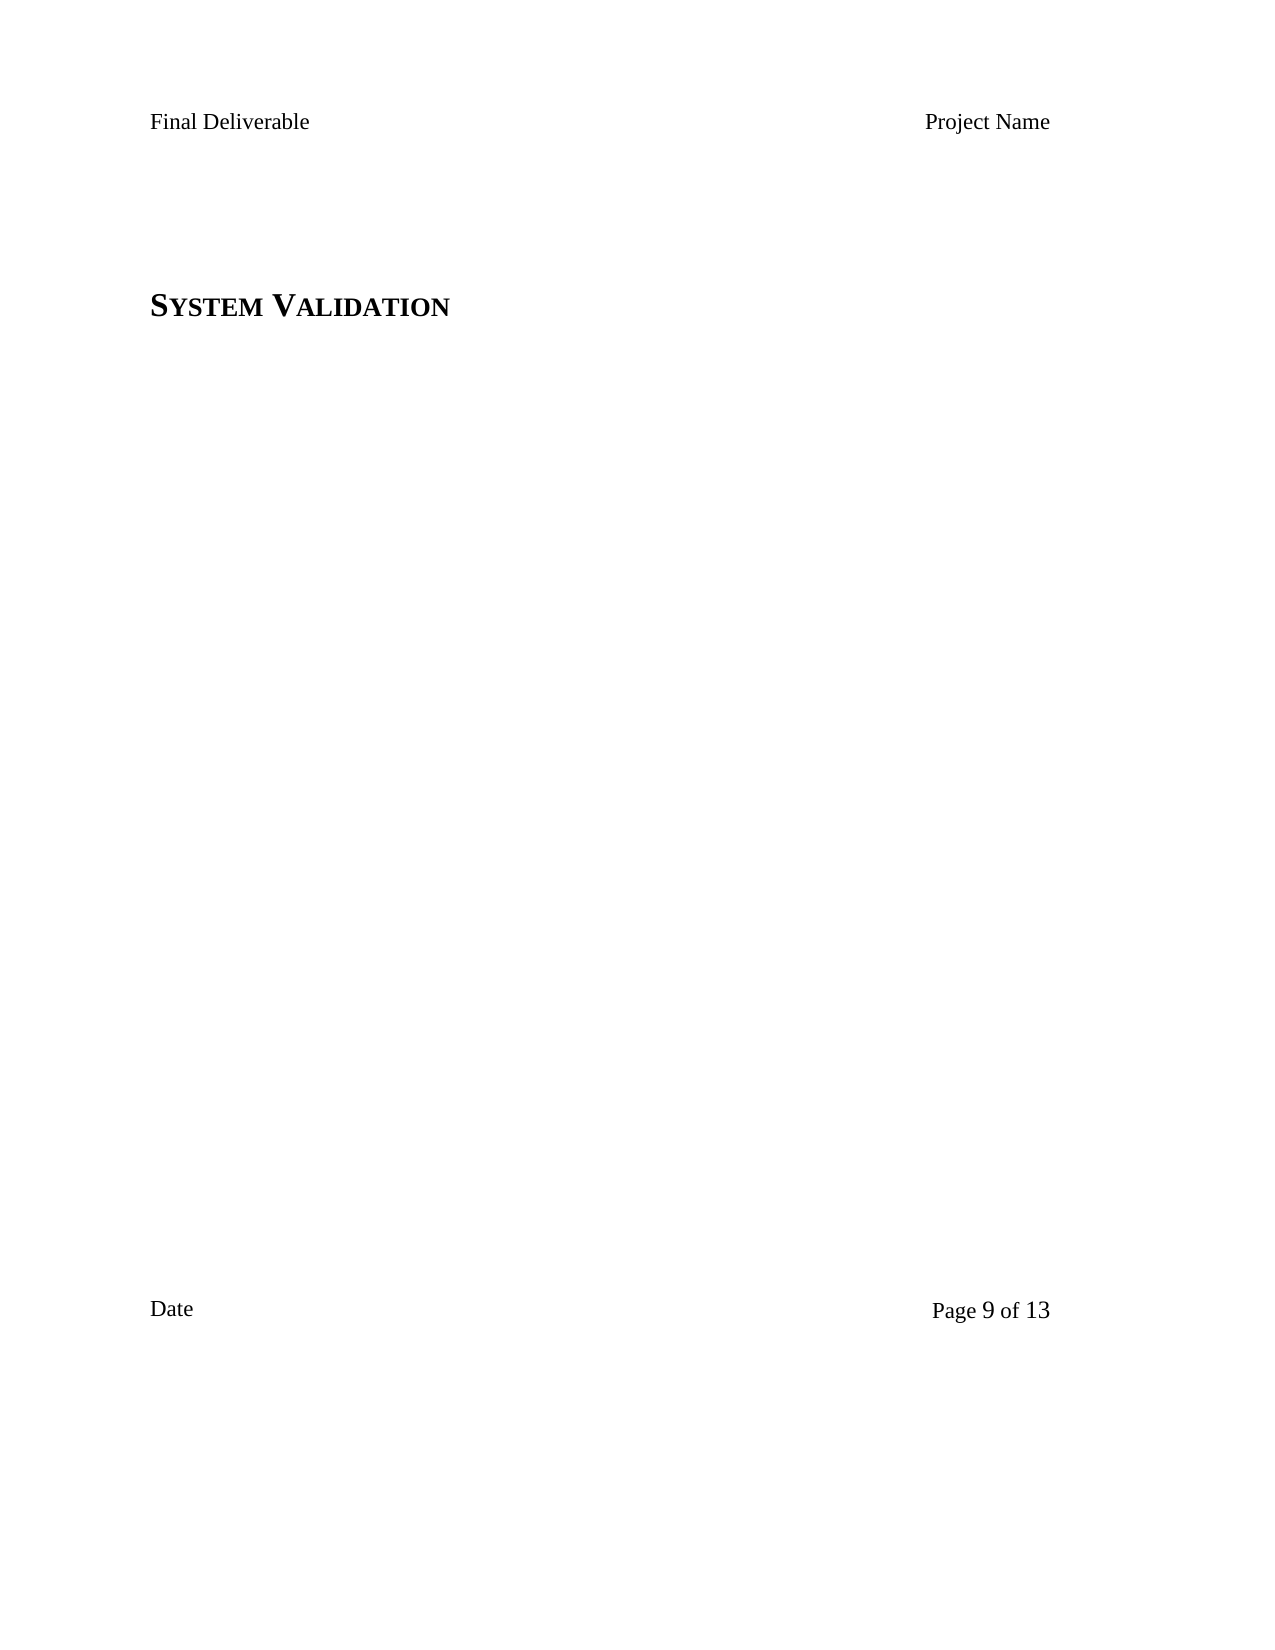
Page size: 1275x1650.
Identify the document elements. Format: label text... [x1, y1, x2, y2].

subtitle System Validation [150, 286, 1125, 324]
